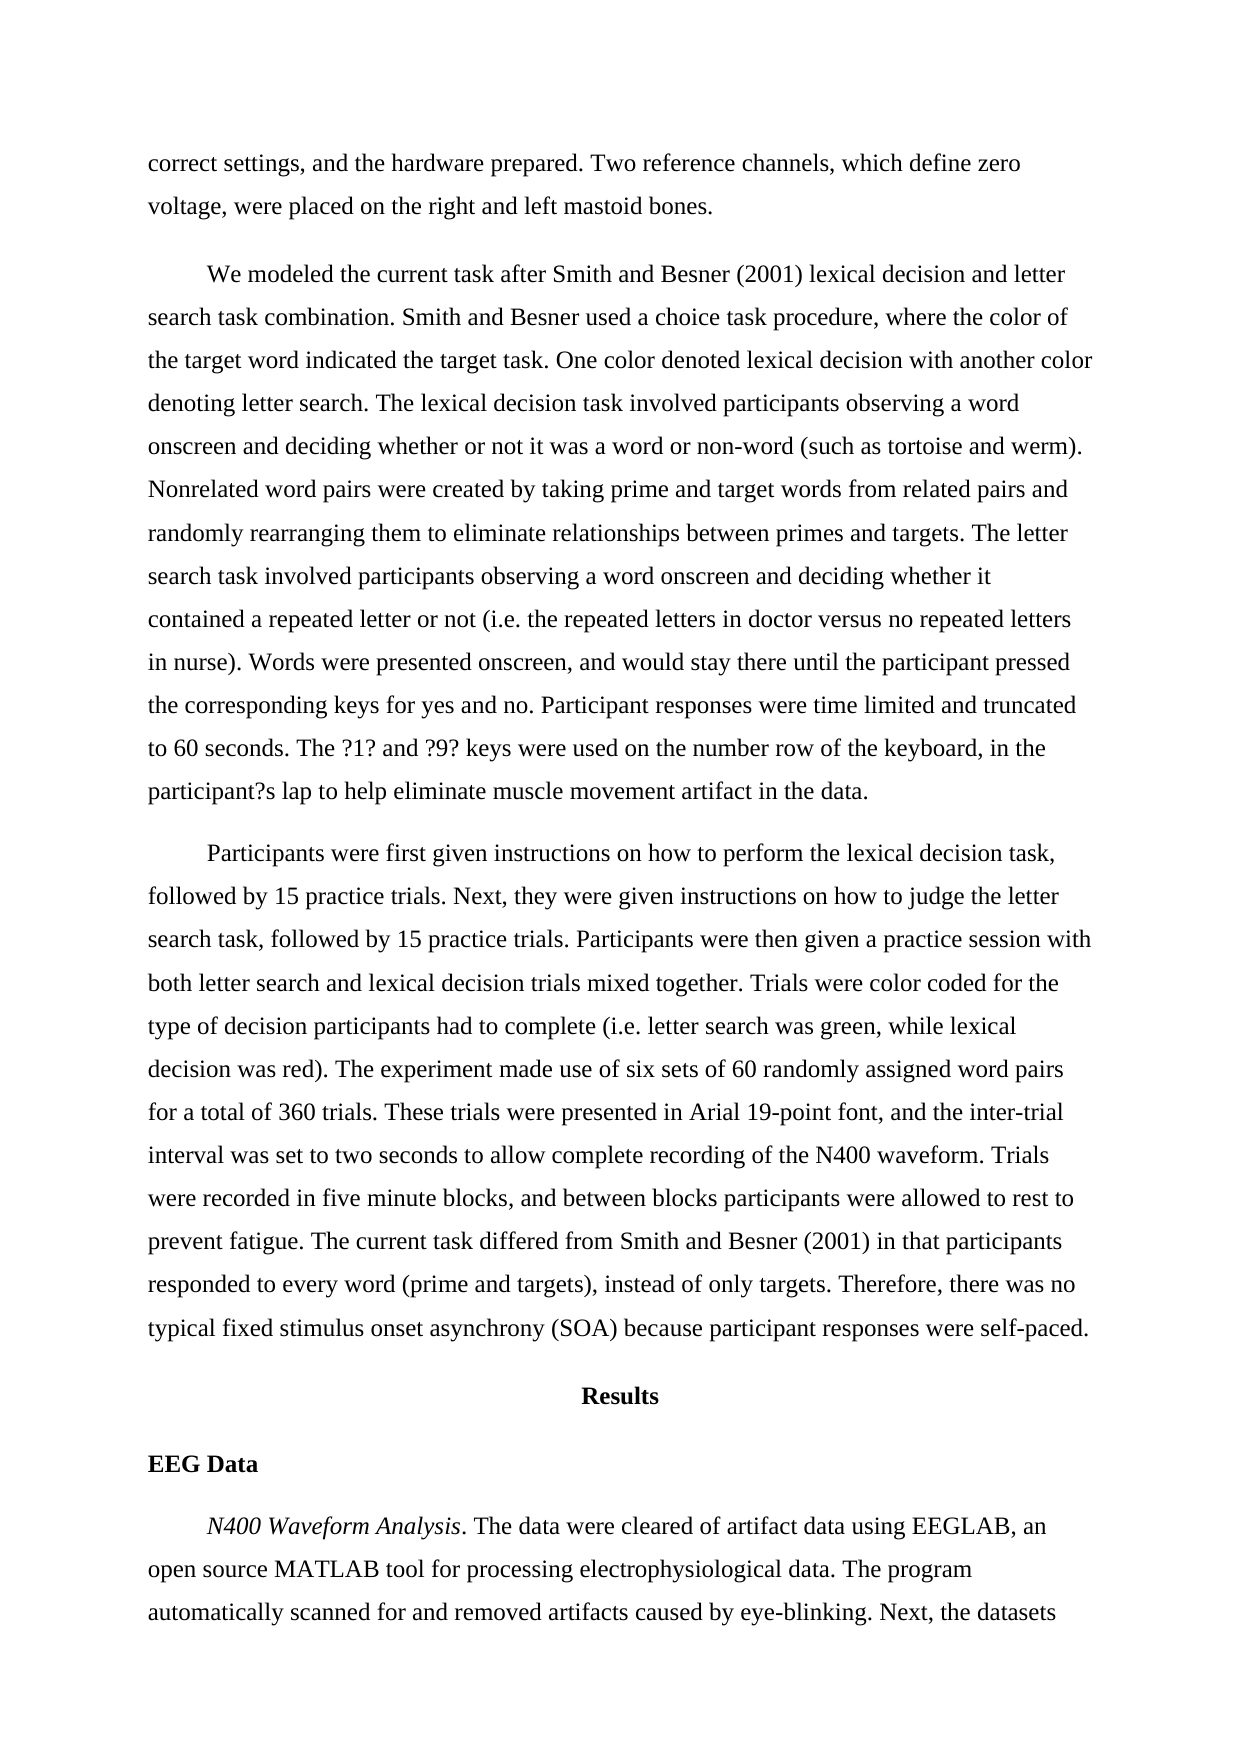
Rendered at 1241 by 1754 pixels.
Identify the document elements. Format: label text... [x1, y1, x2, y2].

text Participants were first given instructions on how to perform the lexical decision task, followed by 15 practice trials. Next, they were given instructions on how to judge the letter search task, followed by 15 practice trials. Participants were then given a practice session with both letter search and lexical decision trials mixed together. Trials were color coded for the type of decision participants had to complete (i.e. letter search was green, while lexical decision was red). The experiment made use of six sets of 60 randomly assigned word pairs for a total of 360 trials. These trials were presented in Arial 19-point font, and the inter-trial interval was set to two seconds to allow complete recording of the N400 waveform. Trials were recorded in five minute blocks, and between blocks participants were allowed to rest to prevent fatigue. The current task differed from Smith and Besner (2001) in that participants responded to every word (prime and targets), instead of only targets. Therefore, there was no typical fixed stimulus onset asynchrony (SOA) because participant responses were self-paced. [148, 838, 1093, 1341]
text We modeled the current task after Smith and Besner (2001) lexical decision and letter search task combination. Smith and Besner used a choice task procedure, where the color of the target word indicated the target task. One color denoted lexical decision with another color denoting letter search. The lexical decision task involved participants observing a word onscreen and deciding whether or not it was a word or non-word (such as tortoise and werm). Nonrelated word pairs were created by taking prime and target words from related pairs and randomly rearranging them to eliminate relationships between primes and targets. The letter search task involved participants observing a word onscreen and deciding whether it contained a repeated letter or not (i.e. the repeated letters in doctor versus no repeated letters in nurse). Words were presented onscreen, and would stay there until the participant pressed the corresponding keys for yes and no. Participant responses were time limited and truncated to 60 seconds. The ?1? and ?9? keys were used on the number row of the keyboard, in the participant?s lap to help eliminate muscle movement artifact in the data. [148, 259, 1093, 805]
subtitle EEG Data [148, 1449, 1093, 1478]
subtitle Results [148, 1381, 1093, 1409]
